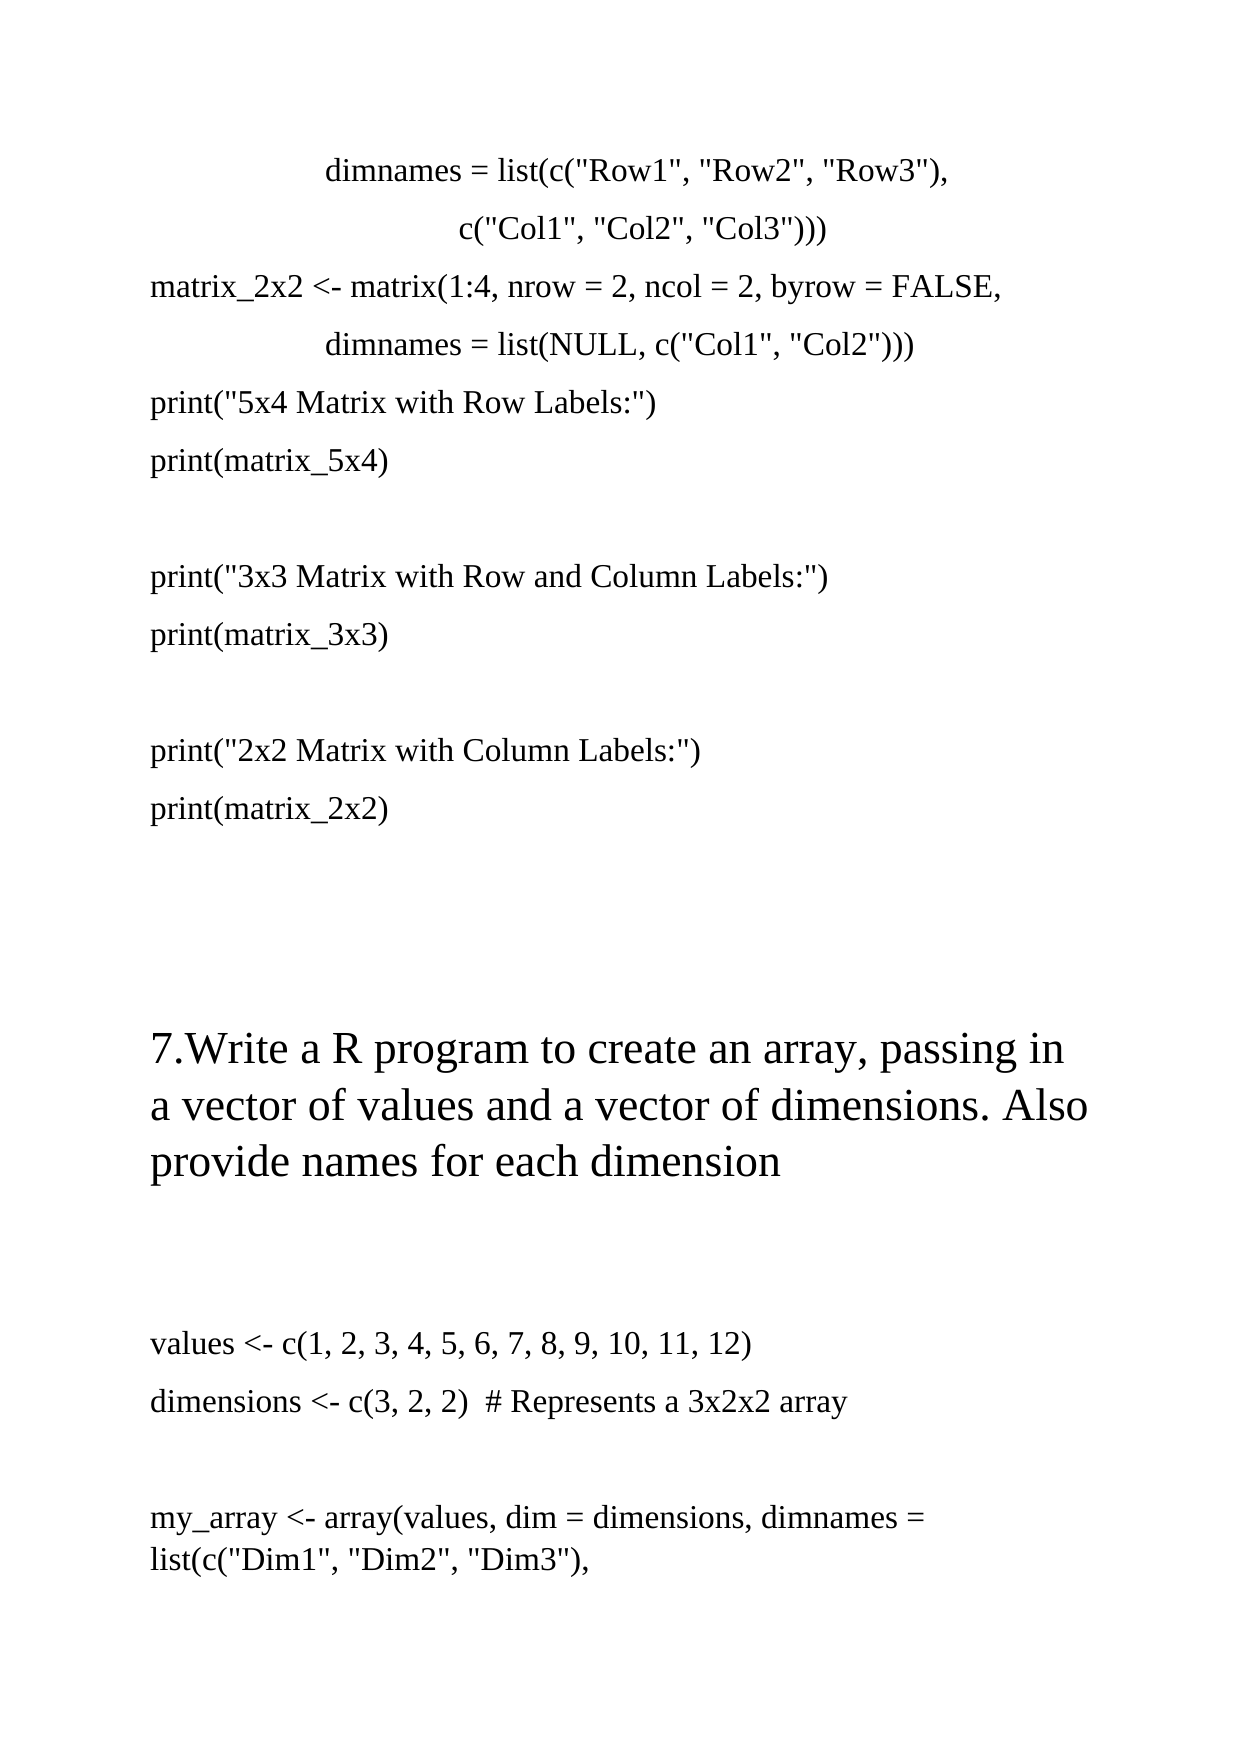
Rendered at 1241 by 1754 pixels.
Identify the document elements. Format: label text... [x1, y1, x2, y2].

text dimnames = list(c("Row1", "Row2", "Row3"), [150, 150, 1090, 188]
text dimnames = list(NULL, c("Col1", "Col2"))) [150, 324, 1090, 362]
text values <- c(1, 2, 3, 4, 5, 6, 7, 8, 9, 10, 11, 12) [150, 1324, 1090, 1362]
text matrix_2x2 <- matrix(1:4, nrow = 2, ncol = 2, byrow = FALSE, [150, 266, 1090, 304]
text c("Col1", "Col2", "Col3"))) [150, 208, 1090, 246]
text print("3x3 Matrix with Row and Column Labels:") [150, 556, 1090, 594]
text 7.Write a R program to create an array, passing in a vector of values and a vector of dimensions. Also provide names for each dimension [150, 1020, 1090, 1187]
text my_array <- array(values, dim = dimensions, dimnames = list(c("Dim1", "Dim2", "Dim3"), [150, 1498, 1090, 1577]
text dimensions <- c(3, 2, 2) # Represents a 3x2x2 array [150, 1382, 1090, 1420]
text print("2x2 Matrix with Column Labels:") [150, 730, 1090, 768]
text print(matrix_5x4) [150, 440, 1090, 478]
text print(matrix_2x2) [150, 788, 1090, 827]
text print("5x4 Matrix with Row Labels:") [150, 382, 1090, 420]
text print(matrix_3x3) [150, 614, 1090, 652]
